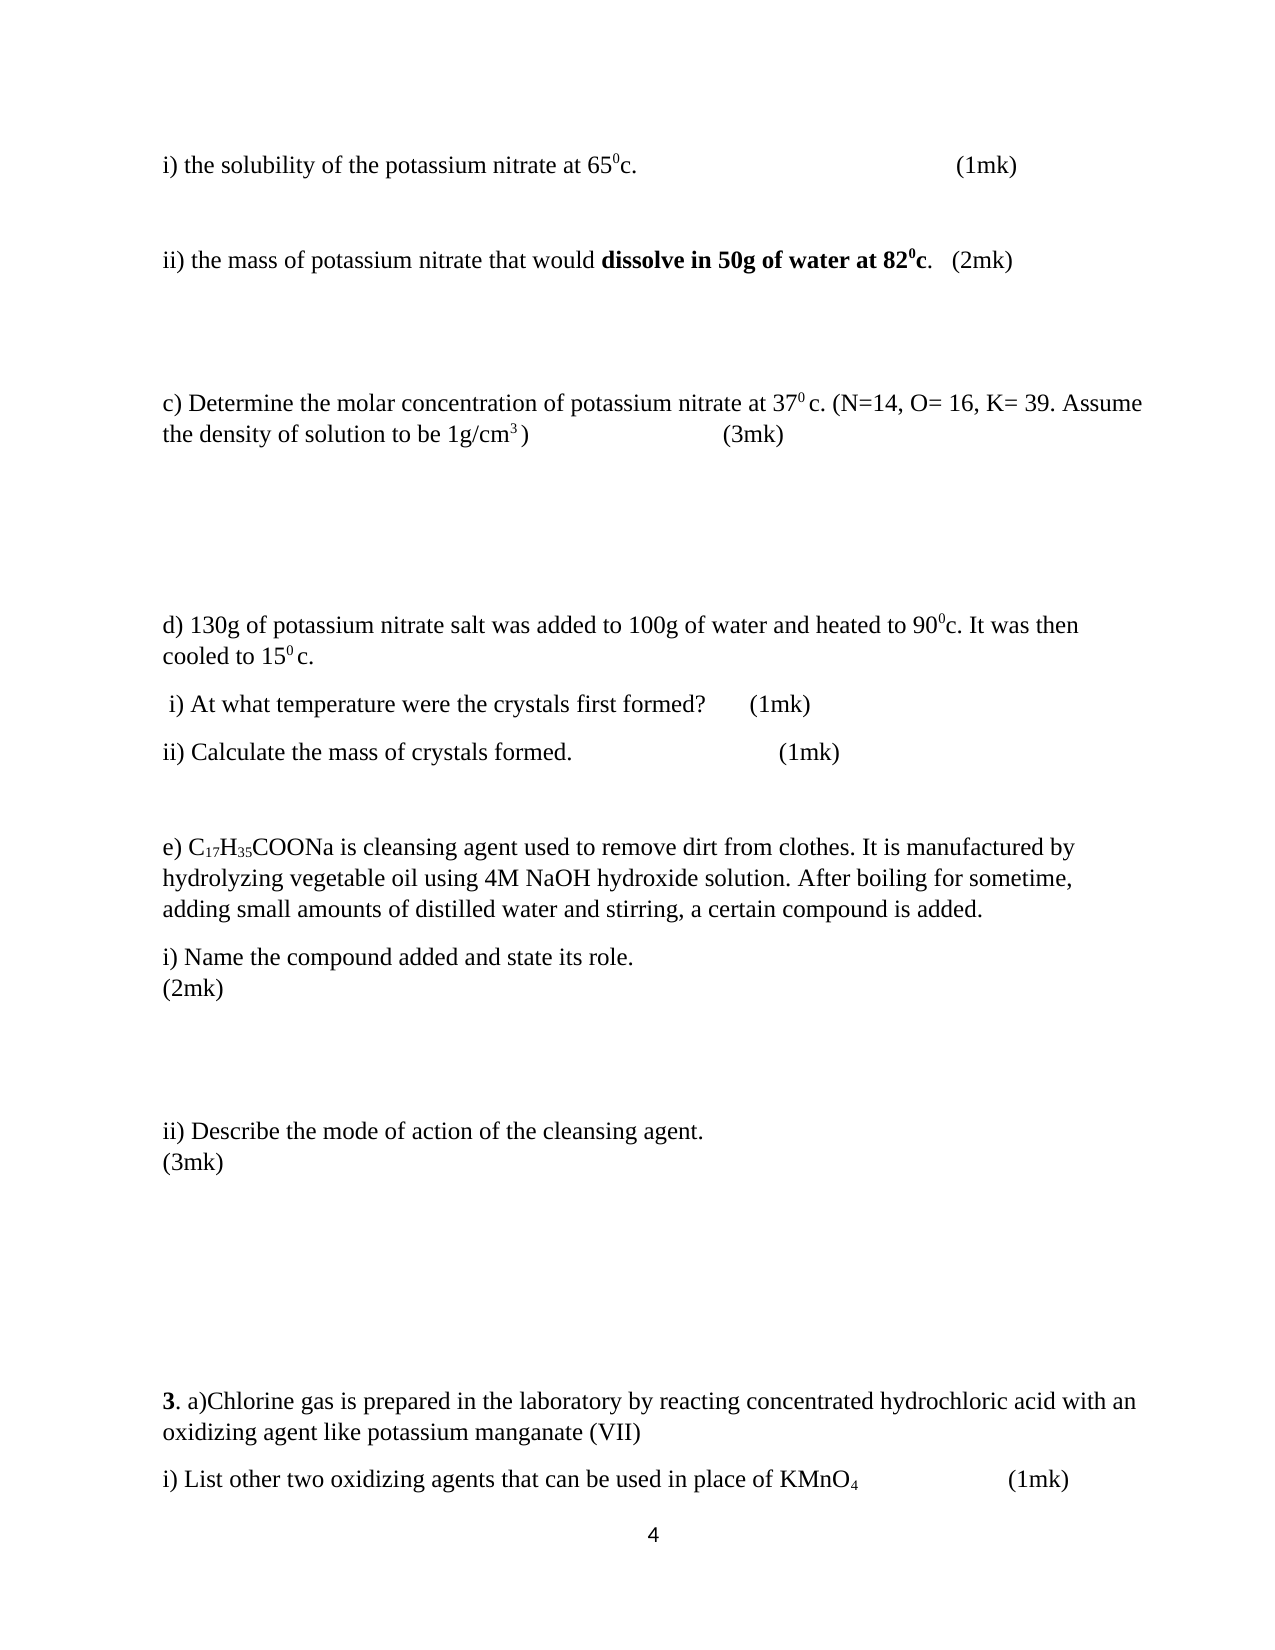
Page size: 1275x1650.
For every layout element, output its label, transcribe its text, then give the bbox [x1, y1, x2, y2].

text ii) the mass of potassium nitrate that would dissolve in 50g of water at 820c. (2mk) [162, 245, 1144, 274]
text i) List other two oxidizing agents that can be used in place of KMnO4 (1mk) [162, 1464, 1147, 1493]
text i) the solubility of the potassium nitrate at 650c. (1mk) [162, 150, 1144, 179]
text ii) Describe the mode of action of the cleansing agent. (3mk) [162, 1116, 1147, 1176]
text d) 130g of potassium nitrate salt was added to 100g of water and heated to 900c. It was then cooled to 150 c. [162, 610, 1144, 670]
text e) C17H35COONa is cleansing agent used to remove dirt from clothes. It is manufactured by hydrolyzing vegetable oil using 4M NaOH hydroxide solution. After boiling for sometime, adding small amounts of distilled water and stirring, a certain compound is added. [162, 832, 1147, 923]
text ii) Calculate the mass of crystals formed. (1mk) [162, 737, 1144, 766]
text 3. a)Chlorine gas is prepared in the laboratory by reacting concentrated hydrochloric acid with an oxidizing agent like potassium manganate (VII) [162, 1386, 1147, 1446]
text i) Name the compound added and state its role. (2mk) [162, 942, 1147, 1002]
text i) At what temperature were the crystals first formed? (1mk) [162, 689, 1144, 718]
text c) Determine the molar concentration of potassium nitrate at 370 c. (N=14, O= 16, K= 39. Assume the density of solution to be 1g/cm3 ) (3mk) [162, 388, 1144, 448]
